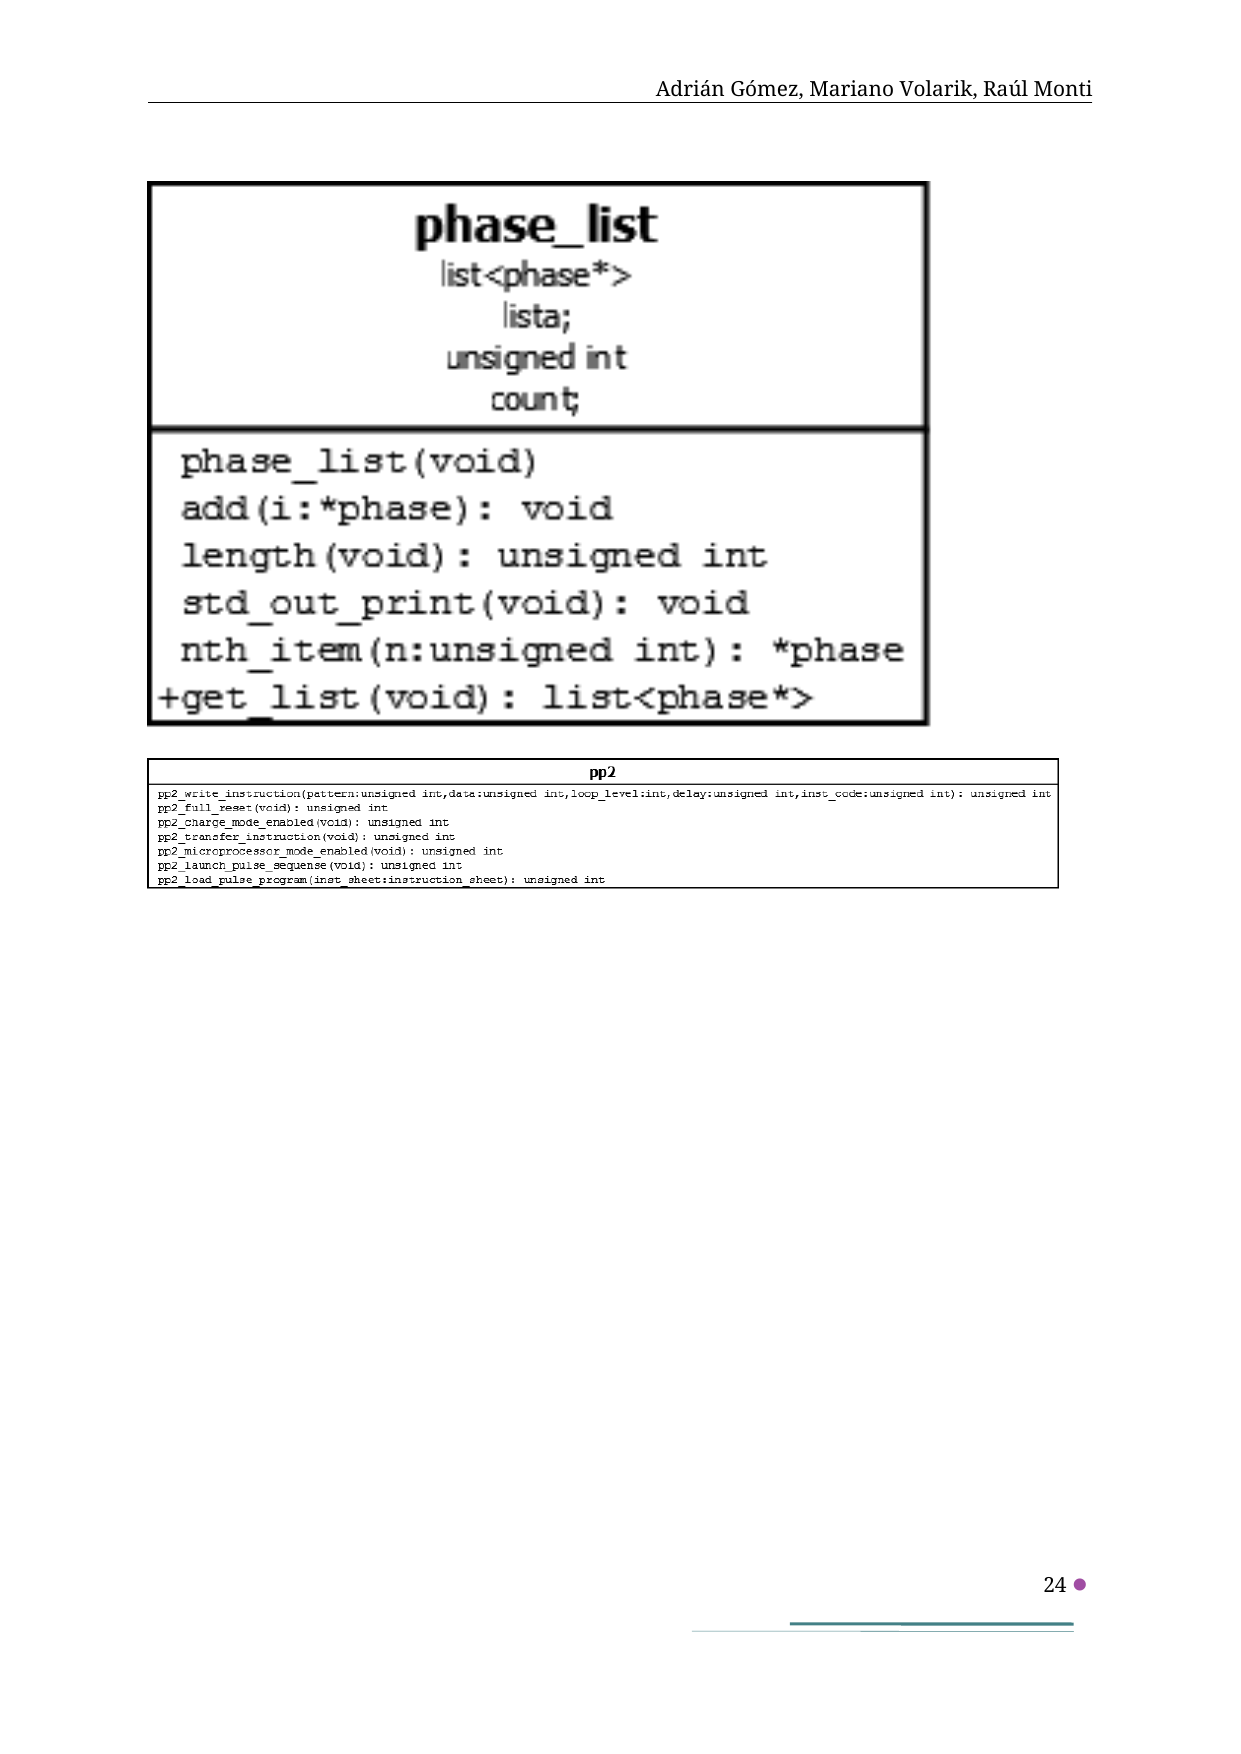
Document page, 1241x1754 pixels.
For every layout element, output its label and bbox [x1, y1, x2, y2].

picture [147, 181, 934, 730]
picture [147, 758, 1065, 889]
